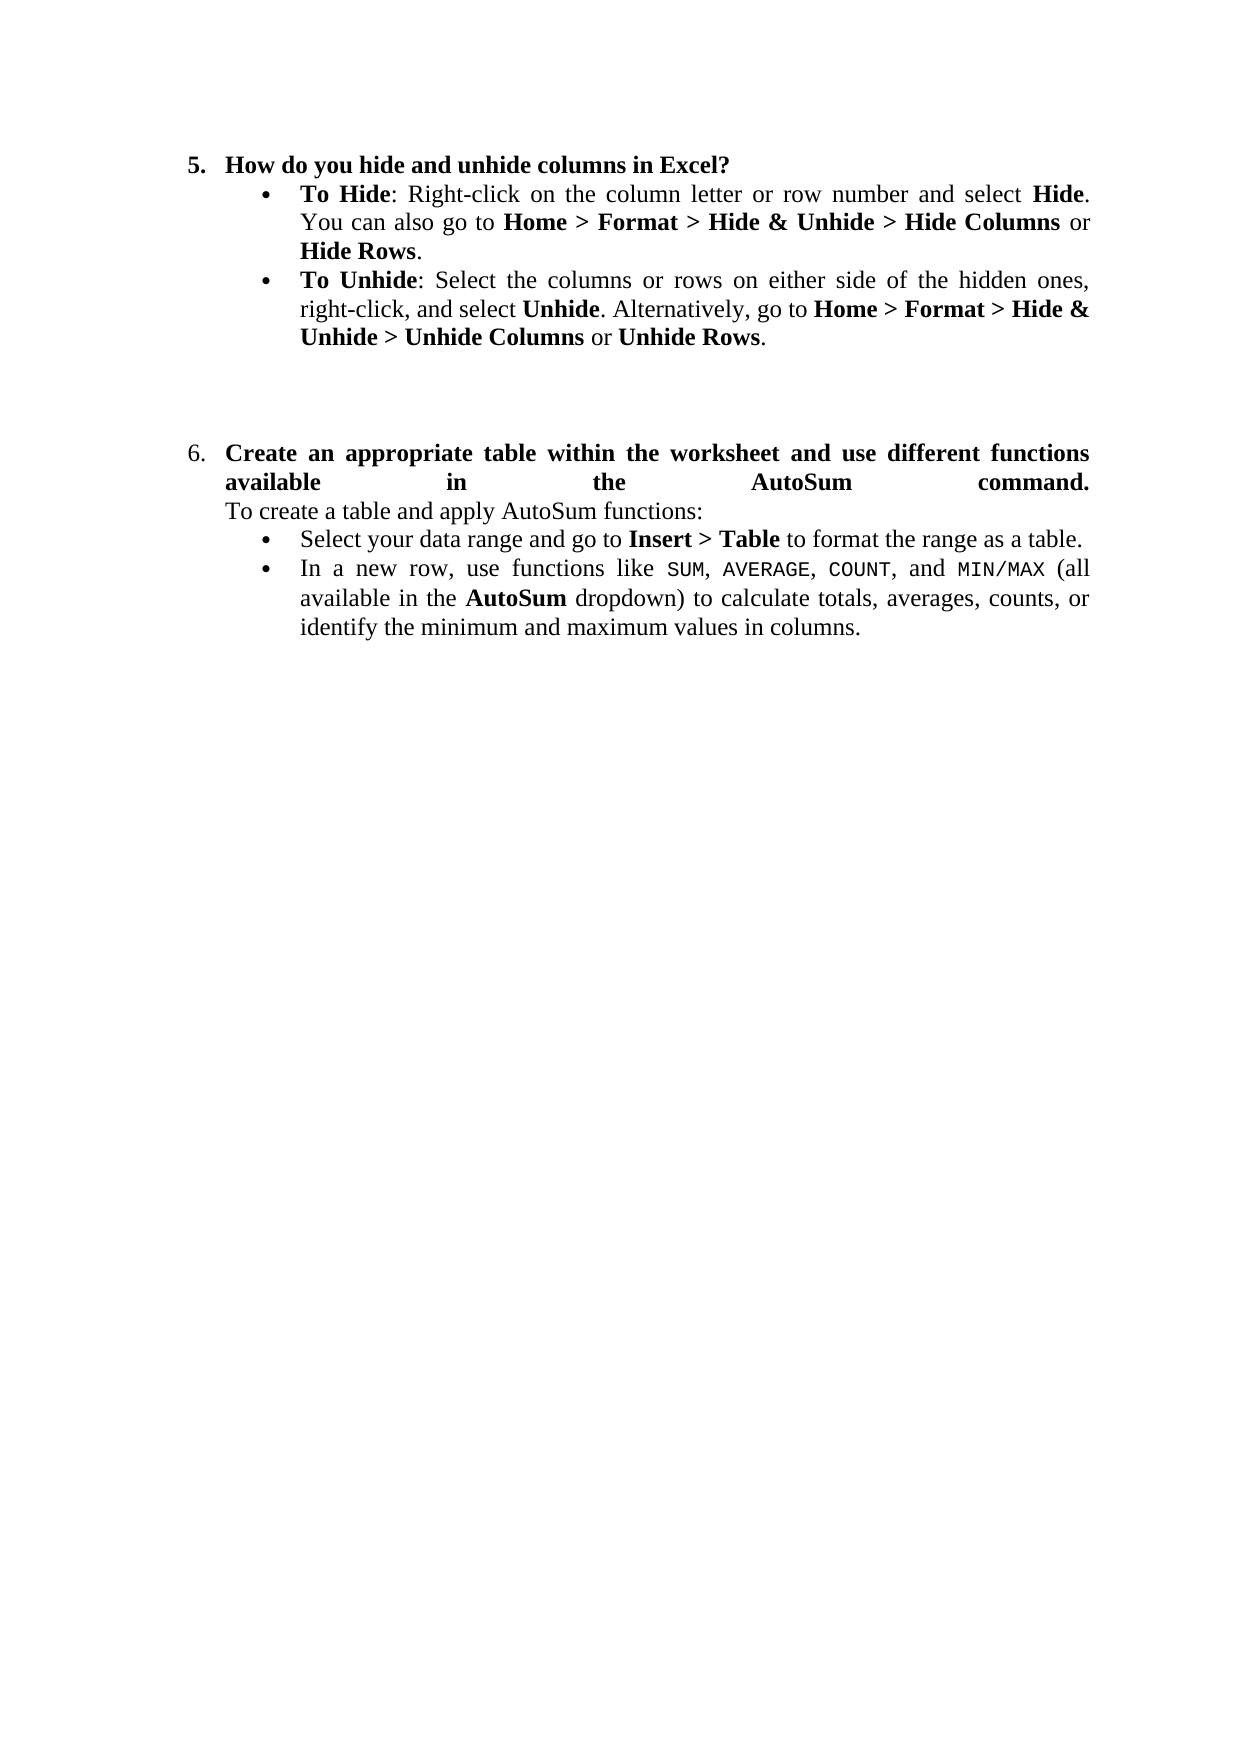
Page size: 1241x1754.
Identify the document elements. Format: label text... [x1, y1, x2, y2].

list To Hide: Right-click on the column letter or row number and select Hide. You can also go to Home > Format > Hide & Unhide > Hide Columns or Hide Rows. [262, 179, 1090, 265]
list In a new row, use functions like SUM, AVERAGE, COUNT, and MIN/MAX (all available in the AutoSum dropdown) to calculate totals, averages, counts, or identify the minimum and maximum values in columns. [262, 553, 1090, 640]
list Create an appropriate table within the worksheet and use different functions available in the AutoSum command. To create a table and apply AutoSum functions: [187, 438, 1090, 524]
list To Unhide: Select the columns or rows on either side of the hidden ones, right-click, and select Unhide. Alternatively, go to Home > Format > Hide & Unhide > Unhide Columns or Unhide Rows. [262, 265, 1090, 351]
list Select your data range and go to Insert > Table to format the range as a table. [262, 524, 1090, 553]
list How do you hide and unhide columns in Excel? [187, 150, 1090, 179]
